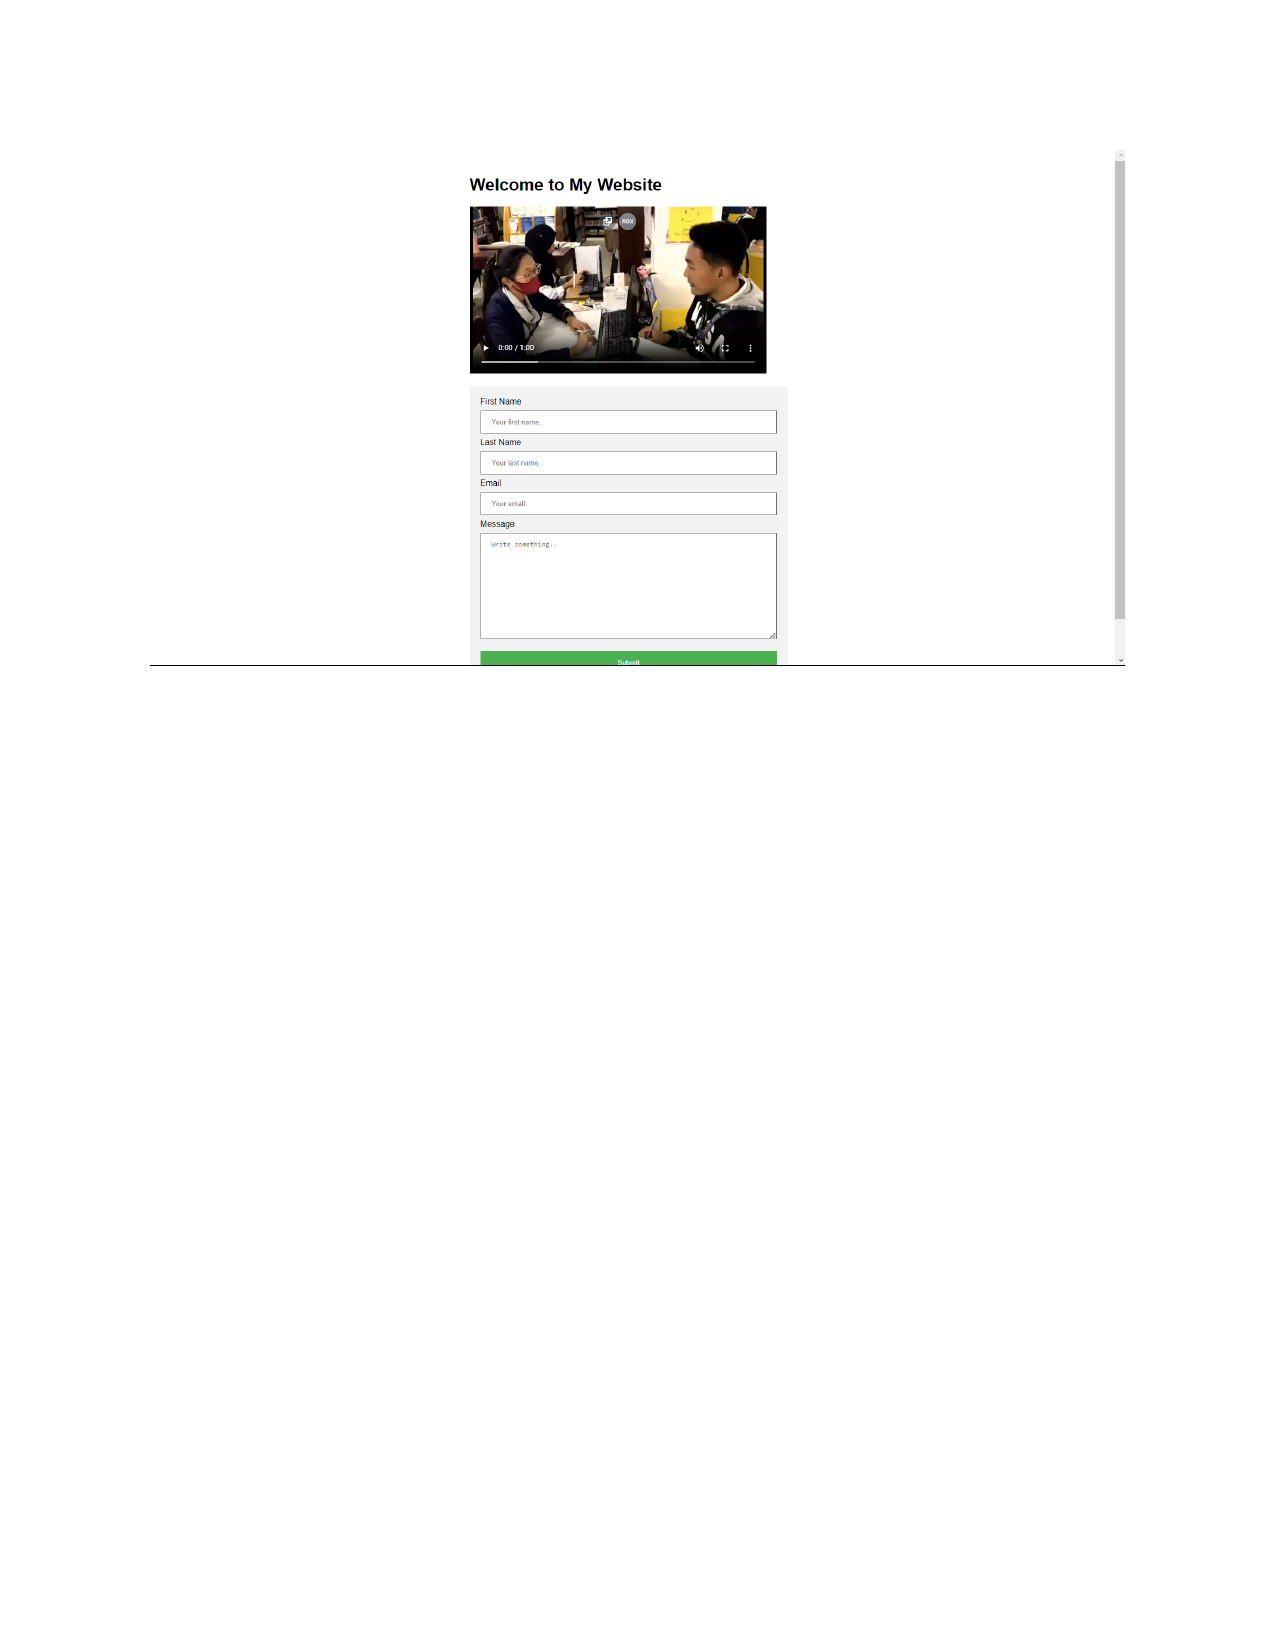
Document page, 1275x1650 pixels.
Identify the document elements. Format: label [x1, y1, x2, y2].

picture [150, 150, 1125, 666]
